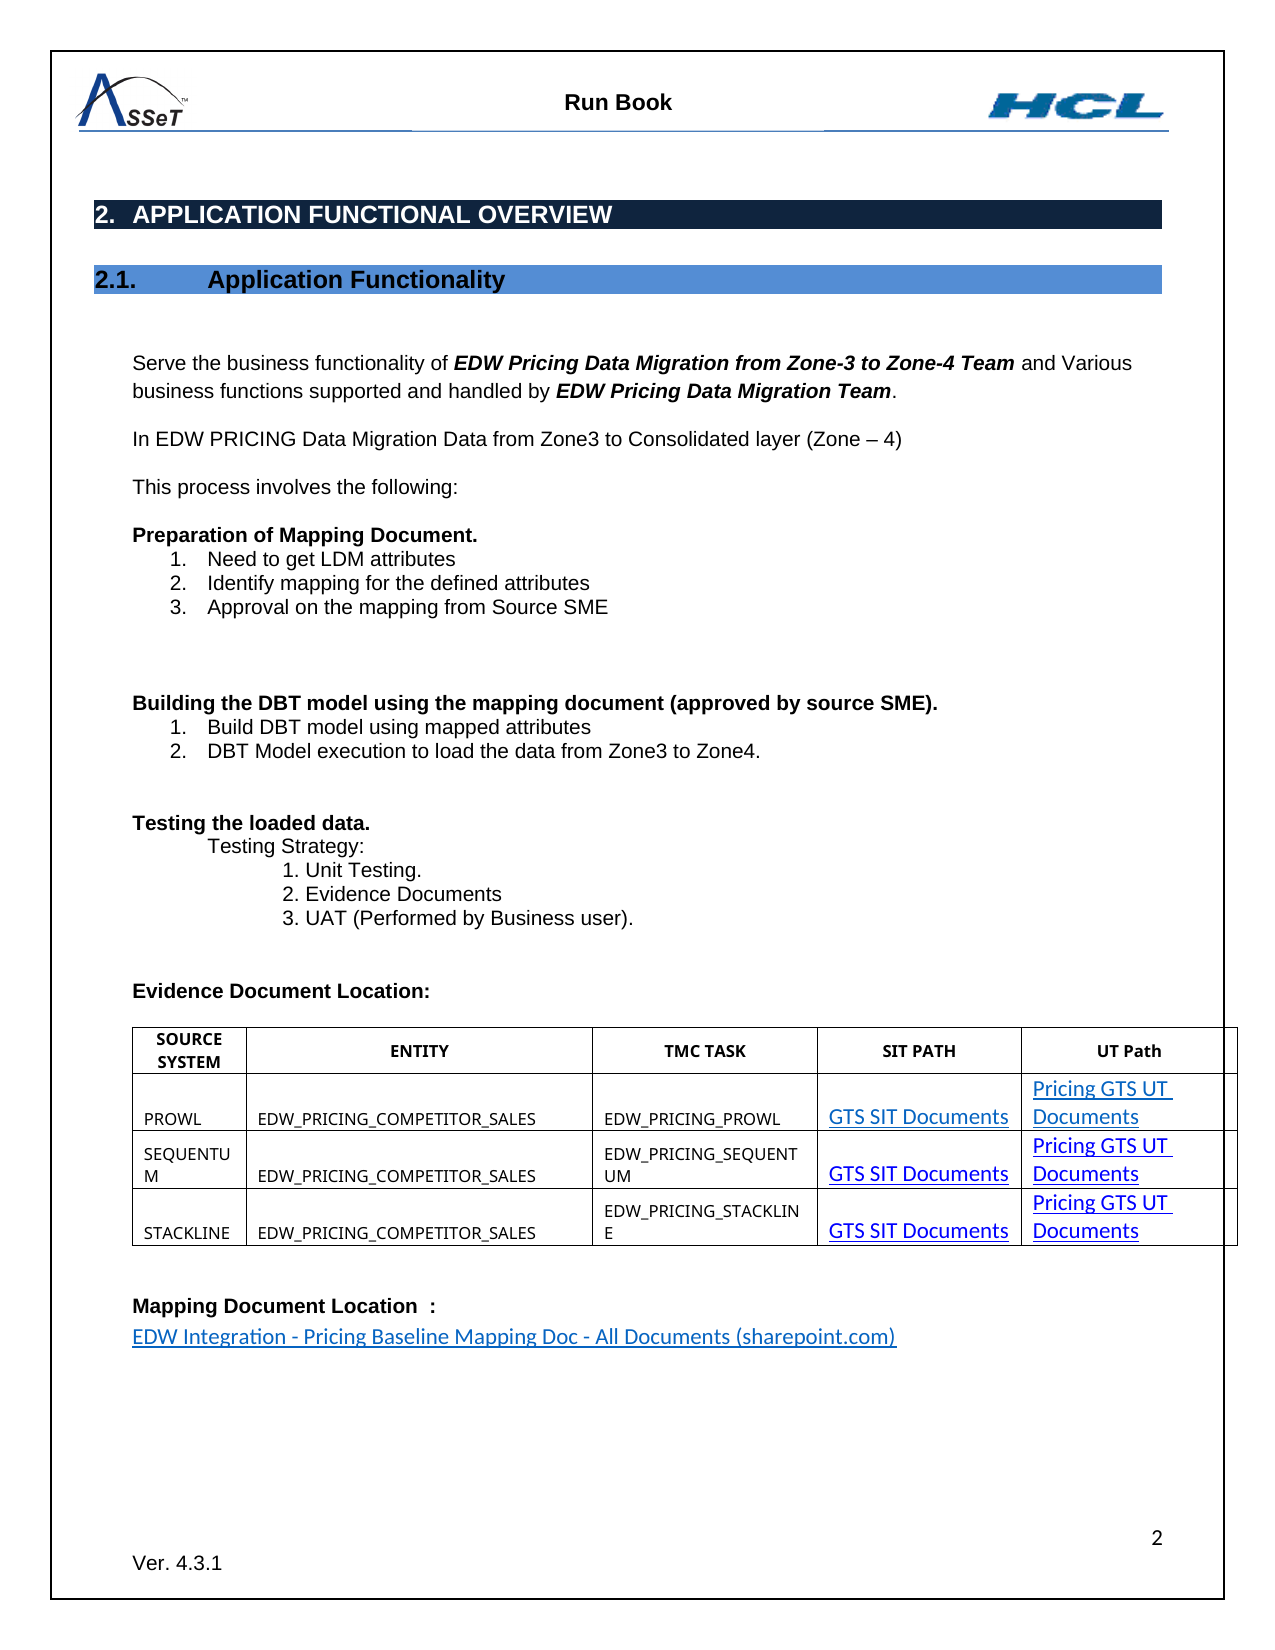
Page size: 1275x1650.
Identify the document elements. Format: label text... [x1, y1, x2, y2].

table_cell STACKLINE [133, 1189, 246, 1244]
table_cell SEQUENTUM [133, 1131, 246, 1187]
table_cell EDW_PRICING_COMPETITOR_SALES [247, 1074, 592, 1130]
text 1. Unit Testing. [207, 858, 1162, 882]
text 3. UAT (Performed by Business user). [207, 906, 1162, 930]
text Mapping Document Location : EDW Integration - Pricing Baseline Mapping Doc - All Documents (sharepoint.com) [132, 1294, 1162, 1350]
text 2. Evidence Documents [207, 882, 1162, 906]
table_cell EDW_PRICING_PROWL [593, 1074, 817, 1130]
table_header ENTITY [247, 1028, 592, 1073]
table_cell EDW_PRICING_STACKLINE [593, 1189, 817, 1244]
table_cell GTS SIT Documents [818, 1131, 1021, 1187]
picture [982, 84, 1170, 124]
text Serve the business functionality of EDW Pricing Data Migration from Zone-3 to Zone-4 Team and Various business functions supported and handled by EDW Pricing Data Migration Team. [132, 351, 1162, 403]
picture [69, 68, 198, 132]
list Build DBT model using mapped attributes [169, 714, 1162, 738]
list Need to get LDM attributes [169, 547, 1162, 571]
list Approval on the mapping from Source SME [169, 595, 1162, 619]
table_cell Pricing GTS UT Documents [1022, 1189, 1223, 1244]
text Application Functionality [94, 265, 1162, 294]
table_cell EDW_PRICING_COMPETITOR_SALES [247, 1189, 592, 1244]
text Evidence Document Location: [132, 978, 1162, 1002]
table_cell GTS SIT Documents [818, 1189, 1021, 1244]
list DBT Model execution to load the data from Zone3 to Zone4. [169, 738, 1162, 762]
table_cell EDW_PRICING_SEQUENTUM [593, 1131, 817, 1187]
table_header UT Path [1022, 1028, 1223, 1073]
text Testing the loaded data. [132, 810, 1162, 834]
text In EDW PRICING Data Migration Data from Zone3 to Consolidated layer (Zone – 4) [132, 427, 1162, 451]
table_cell PROWL [133, 1074, 246, 1130]
table_header SIT PATH [818, 1028, 1021, 1073]
text Building the DBT model using the mapping document (approved by source SME). [132, 691, 1162, 714]
table_cell GTS SIT Documents [818, 1074, 1021, 1130]
table_header TMC TASK [593, 1028, 817, 1073]
table_cell EDW_PRICING_COMPETITOR_SALES [247, 1131, 592, 1187]
subtitle APPLICATION FUNCTIONAL OVERVIEW [94, 200, 1162, 229]
text Preparation of Mapping Document. [132, 523, 1162, 547]
table_cell Pricing GTS UT Documents [1022, 1131, 1223, 1187]
list Identify mapping for the defined attributes [169, 571, 1162, 595]
table_cell Pricing GTS UT Documents [1022, 1074, 1223, 1130]
table_header SOURCE SYSTEM [133, 1028, 246, 1073]
text Testing Strategy: [132, 834, 1162, 858]
text This process involves the following: [132, 475, 1162, 499]
